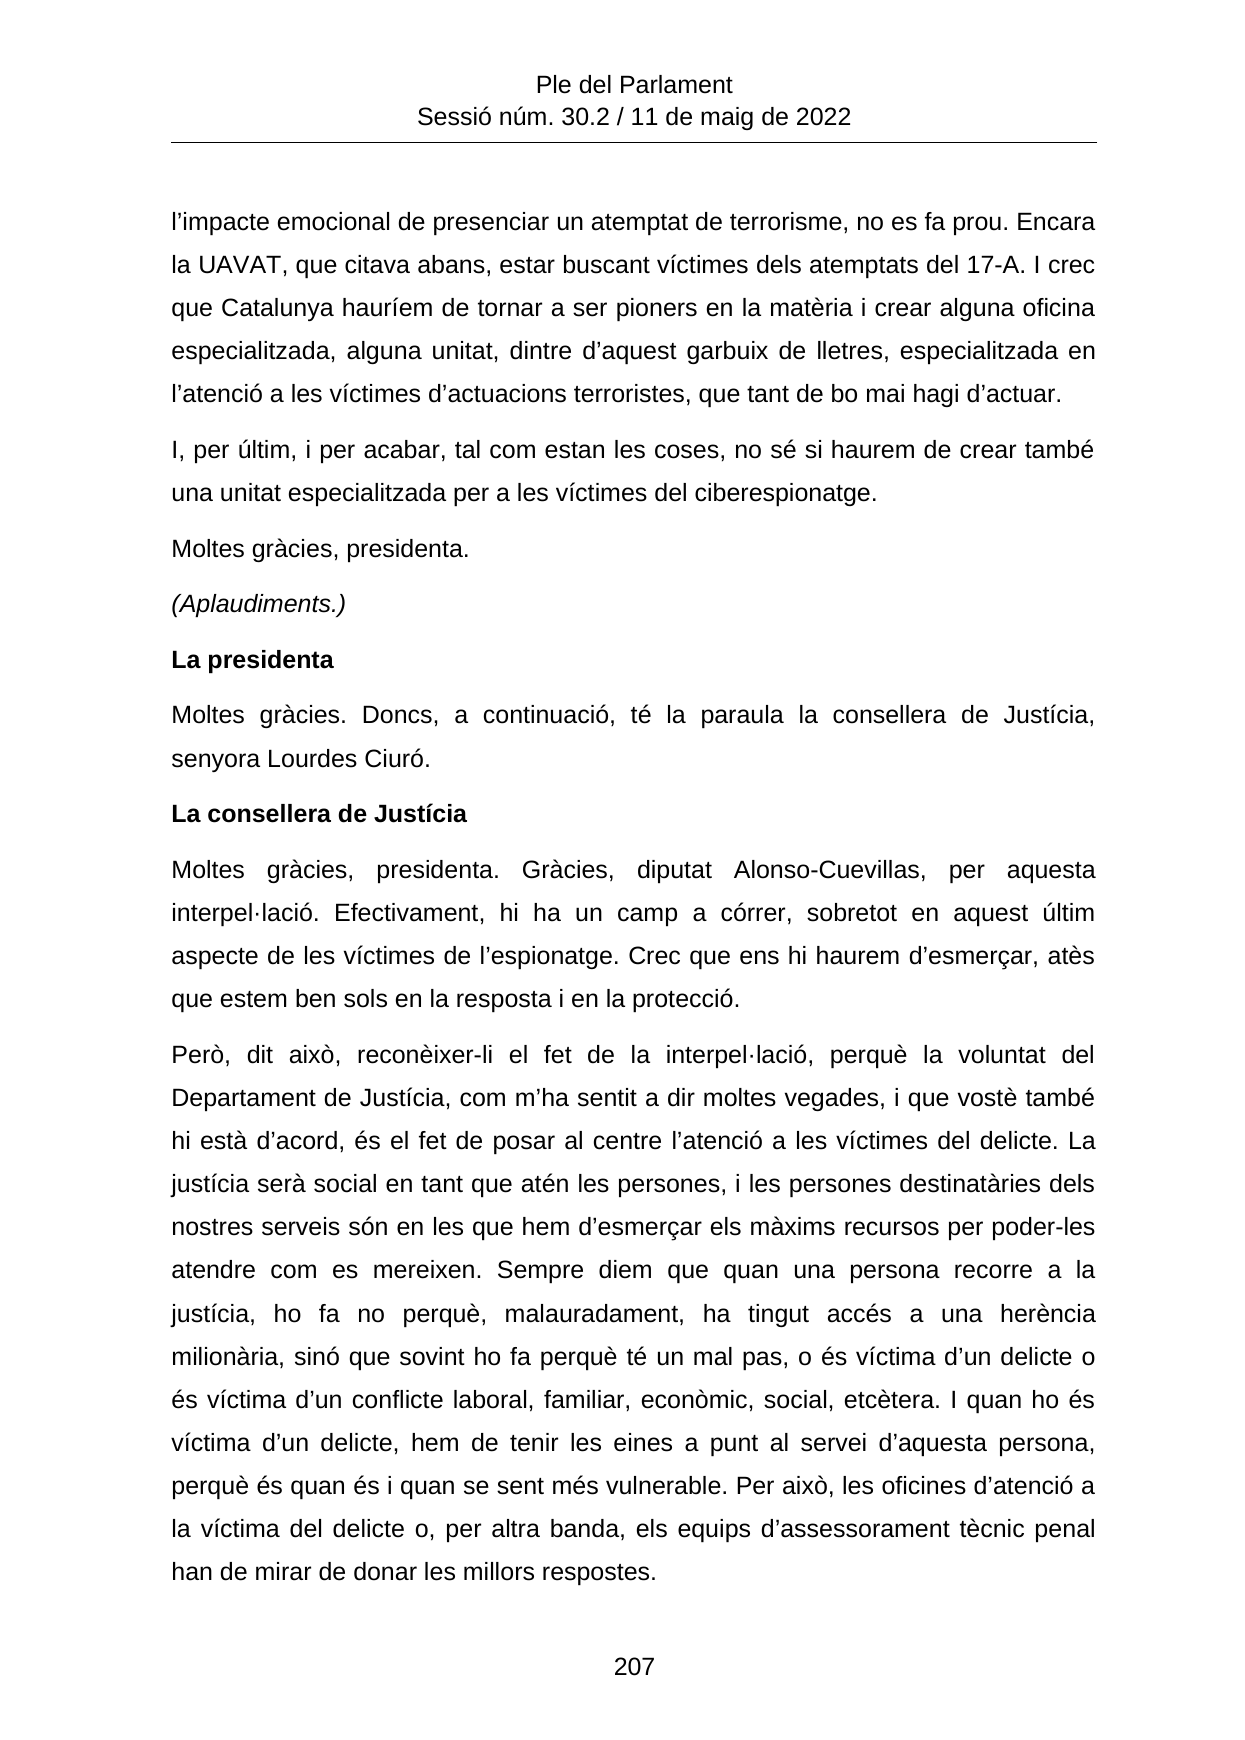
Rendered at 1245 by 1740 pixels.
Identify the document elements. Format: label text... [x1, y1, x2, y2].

text La consellera de Justícia [171, 799, 1097, 828]
text Moltes gràcies, presidenta. Gràcies, diputat Alonso-Cuevillas, per aquesta interpel·lació. Efectivament, hi ha un camp a córrer, sobretot en aquest últim aspecte de les víctimes de l’espionatge. Crec que ens hi haurem d’esmerçar, atès que estem ben sols en la resposta i en la protecció. [171, 855, 1097, 1013]
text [171, 207, 1097, 408]
text La presidenta [171, 645, 1097, 674]
text I, per últim, i per acabar, tal com estan les coses, no sé si haurem de crear també una unitat especialitzada per a les víctimes del ciberespionatge. [171, 435, 1097, 507]
text Moltes gràcies. Doncs, a continuació, té la paraula la consellera de Justícia, senyora Lourdes Ciuró. [171, 701, 1097, 772]
text Però, dit això, reconèixer-li el fet de la interpel·lació, perquè la voluntat del Departament de Justícia, com m’ha sentit a dir moltes vegades, i que vostè també hi està d’acord, és el fet de posar al centre l’atenció a les víctimes del delicte. La justícia serà social en tant que atén les persones, i les persones destinatàries dels nostres serveis són en les que hem d’esmerçar els màxims recursos per poder-les atendre com es mereixen. Sempre diem que quan una persona recorre a la justícia, ho fa no perquè, malauradament, ha tingut accés a una herència milionària, sinó que sovint ho fa perquè té un mal pas, o és víctima d’un delicte o és víctima d’un conflicte laboral, familiar, econòmic, social, etcètera. I quan ho és víctima d’un delicte, hem de tenir les eines a punt al servei d’aquesta persona, perquè és quan és i quan se sent més vulnerable. Per això, les oficines d’atenció a la víctima del delicte o, per altra banda, els equips d’assessorament tècnic penal han de mirar de donar les millors respostes. [171, 1040, 1097, 1586]
text Moltes gràcies, presidenta. [171, 534, 1097, 562]
text (Aplaudiments.) [171, 589, 1097, 618]
